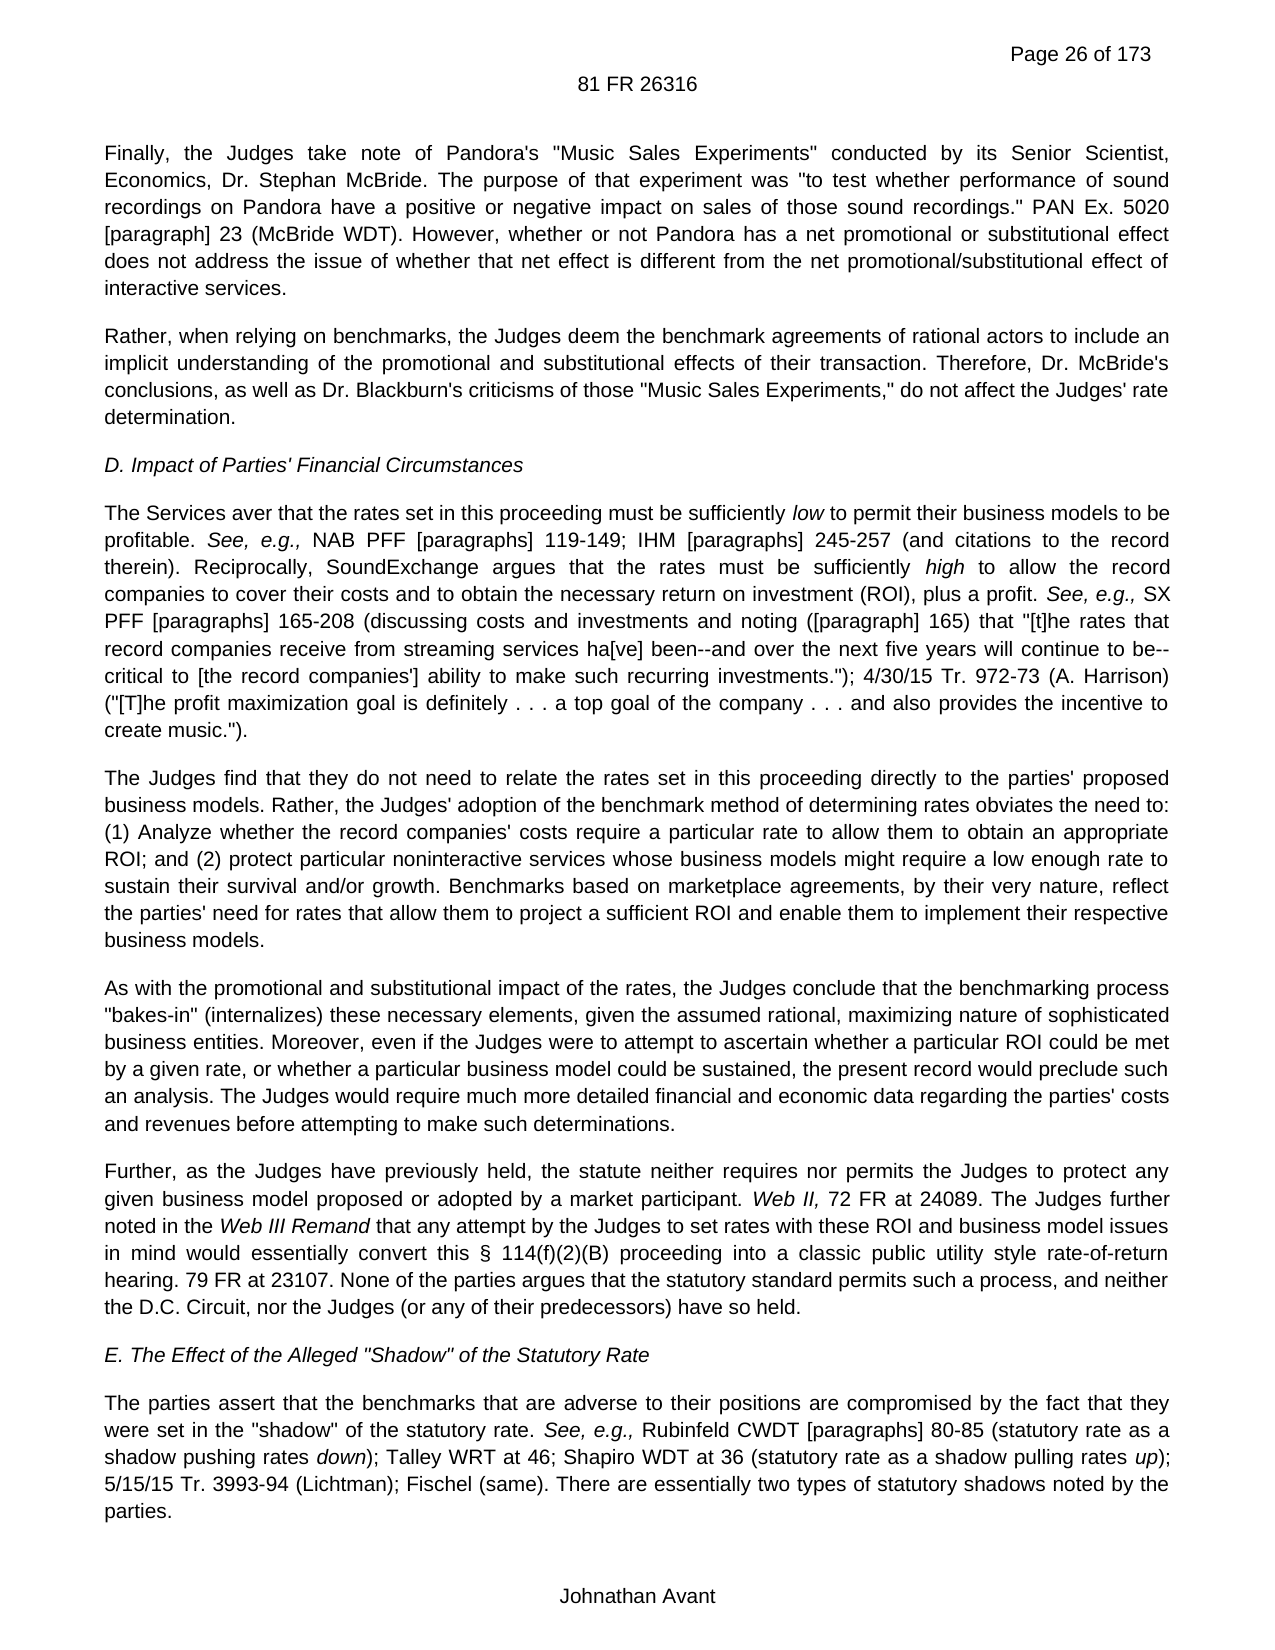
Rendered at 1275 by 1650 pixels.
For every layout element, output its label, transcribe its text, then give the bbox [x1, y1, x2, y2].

text Further, as the Judges have previously held, the statute neither requires nor permits the Judges to protect any given business model proposed or adopted by a market participant. Web II, 72 FR at 24089. The Judges further noted in the Web III Remand that any attempt by the Judges to set rates with these ROI and business model issues in mind would essentially convert this § 114(f)(2)(B) proceeding into a classic public utility style rate-of-return hearing. 79 FR at 23107. None of the parties argues that the statutory standard permits such a process, and neither the D.C. Circuit, nor the Judges (or any of their predecessors) have so held. [104, 1156, 1171, 1319]
text Finally, the Judges take note of Pandora's "Music Sales Experiments" conducted by its Senior Scientist, Economics, Dr. Stephan McBride. The purpose of that experiment was "to test whether performance of sound recordings on Pandora have a positive or negative impact on sales of those sound recordings." PAN Ex. 5020 [paragraph] 23 (McBride WDT). However, whether or not Pandora has a net promotional or substitutional effect does not address the issue of whether that net effect is different from the net promotional/substitutional effect of interactive services. [104, 137, 1171, 300]
text The Services aver that the rates set in this proceeding must be sufficiently low to permit their business models to be profitable. See, e.g., NAB PFF [paragraphs] 119-149; IHM [paragraphs] 245-257 (and citations to the record therein). Reciprocally, SoundExchange argues that the rates must be sufficiently high to allow the record companies to cover their costs and to obtain the necessary return on investment (ROI), plus a profit. See, e.g., SX PFF [paragraphs] 165-208 (discussing costs and investments and noting ([paragraph] 165) that "[t]he rates that record companies receive from streaming services ha[ve] been--and over the next five years will continue to be--critical to [the record companies'] ability to make such recurring investments."); 4/30/15 Tr. 972-73 (A. Harrison) ("[T]he profit maximization goal is definitely . . . a top goal of the company . . . and also provides the incentive to create music."). [104, 498, 1171, 742]
text E. The Effect of the Alleged "Shadow" of the Statutory Rate [104, 1339, 1171, 1367]
text As with the promotional and substitutional impact of the rates, the Judges conclude that the benchmarking process "bakes-in" (internalizes) these necessary elements, given the assumed rational, maximizing nature of sophisticated business entities. Moreover, even if the Judges were to attempt to ascertain whether a particular ROI could be met by a given rate, or whether a particular business model could be sustained, the present record would preclude such an analysis. The Judges would require much more detailed financial and economic data regarding the parties' costs and revenues before attempting to make such determinations. [104, 973, 1171, 1135]
text The parties assert that the benchmarks that are adverse to their positions are compromised by the fact that they were set in the "shadow" of the statutory rate. See, e.g., Rubinfeld CWDT [paragraphs] 80-85 (statutory rate as a shadow pushing rates down); Talley WRT at 46; Shapiro WDT at 36 (statutory rate as a shadow pulling rates up); 5/15/15 Tr. 3993-94 (Lichtman); Fischel (same). There are essentially two types of statutory shadows noted by the parties. [104, 1387, 1171, 1523]
text D. Impact of Parties' Financial Circumstances [104, 450, 1171, 477]
text Rather, when relying on benchmarks, the Judges deem the benchmark agreements of rational actors to include an implicit understanding of the promotional and substitutional effects of their transaction. Therefore, Dr. McBride's conclusions, as well as Dr. Blackburn's criticisms of those "Music Sales Experiments," do not affect the Judges' rate determination. [104, 321, 1171, 429]
text The Judges find that they do not need to relate the rates set in this proceeding directly to the parties' proposed business models. Rather, the Judges' adoption of the benchmark method of determining rates obviates the need to: (1) Analyze whether the record companies' costs require a particular rate to allow them to obtain an appropriate ROI; and (2) protect particular noninteractive services whose business models might require a low enough rate to sustain their survival and/or growth. Benchmarks based on marketplace agreements, by their very nature, reflect the parties' need for rates that allow them to project a sufficient ROI and enable them to implement their respective business models. [104, 762, 1171, 952]
